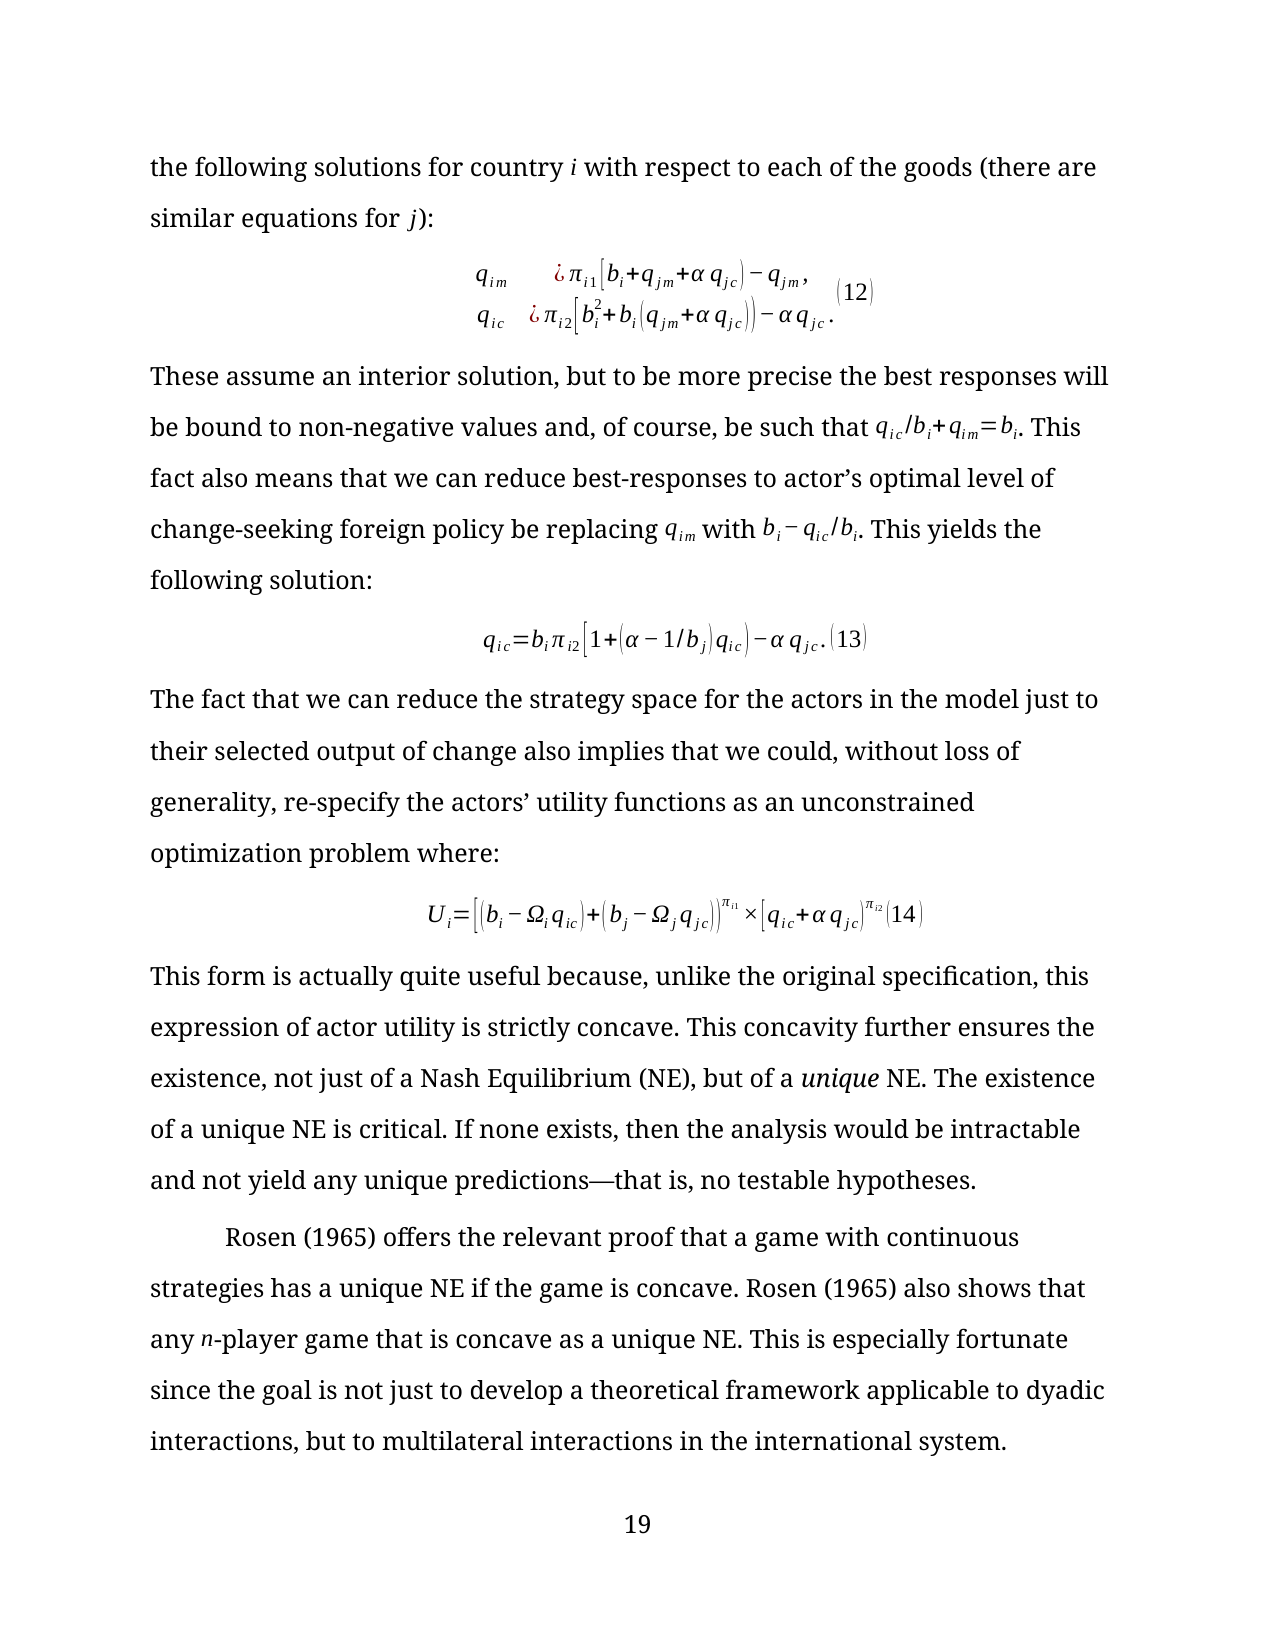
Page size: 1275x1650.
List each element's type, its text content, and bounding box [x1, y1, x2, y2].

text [150, 150, 1125, 235]
text This form is actually quite useful because, unlike the original specification, this expression of actor utility is strictly concave. This concavity further ensures the existence, not just of a Nash Equilibrium (NE), but of a unique NE. The existence of a unique NE is critical. If none exists, then the analysis would be intractable and not yield any unique predictions—that is, no testable hypotheses. [150, 958, 1125, 1197]
text Rosen (1965) offers the relevant proof that a game with continuous strategies has a unique NE if the game is concave. Rosen (1965) also shows that any -player game that is concave as a unique NE. This is especially fortunate since the goal is not just to develop a theoretical framework applicable to dyadic interactions, but to multilateral interactions in the international system. [150, 1220, 1125, 1458]
text These assume an interior solution, but to be more precise the best responses will be bound to non-negative values and, of course, be such that . This fact also means that we can reduce best-responses to actor’s optimal level of change-seeking foreign policy be replacing with . This yields the following solution: [150, 359, 1125, 597]
text The fact that we can reduce the strategy space for the actors in the model just to their selected output of change also implies that we could, without loss of generality, re-specify the actors’ utility functions as an unconstrained optimization problem where: [150, 682, 1125, 869]
